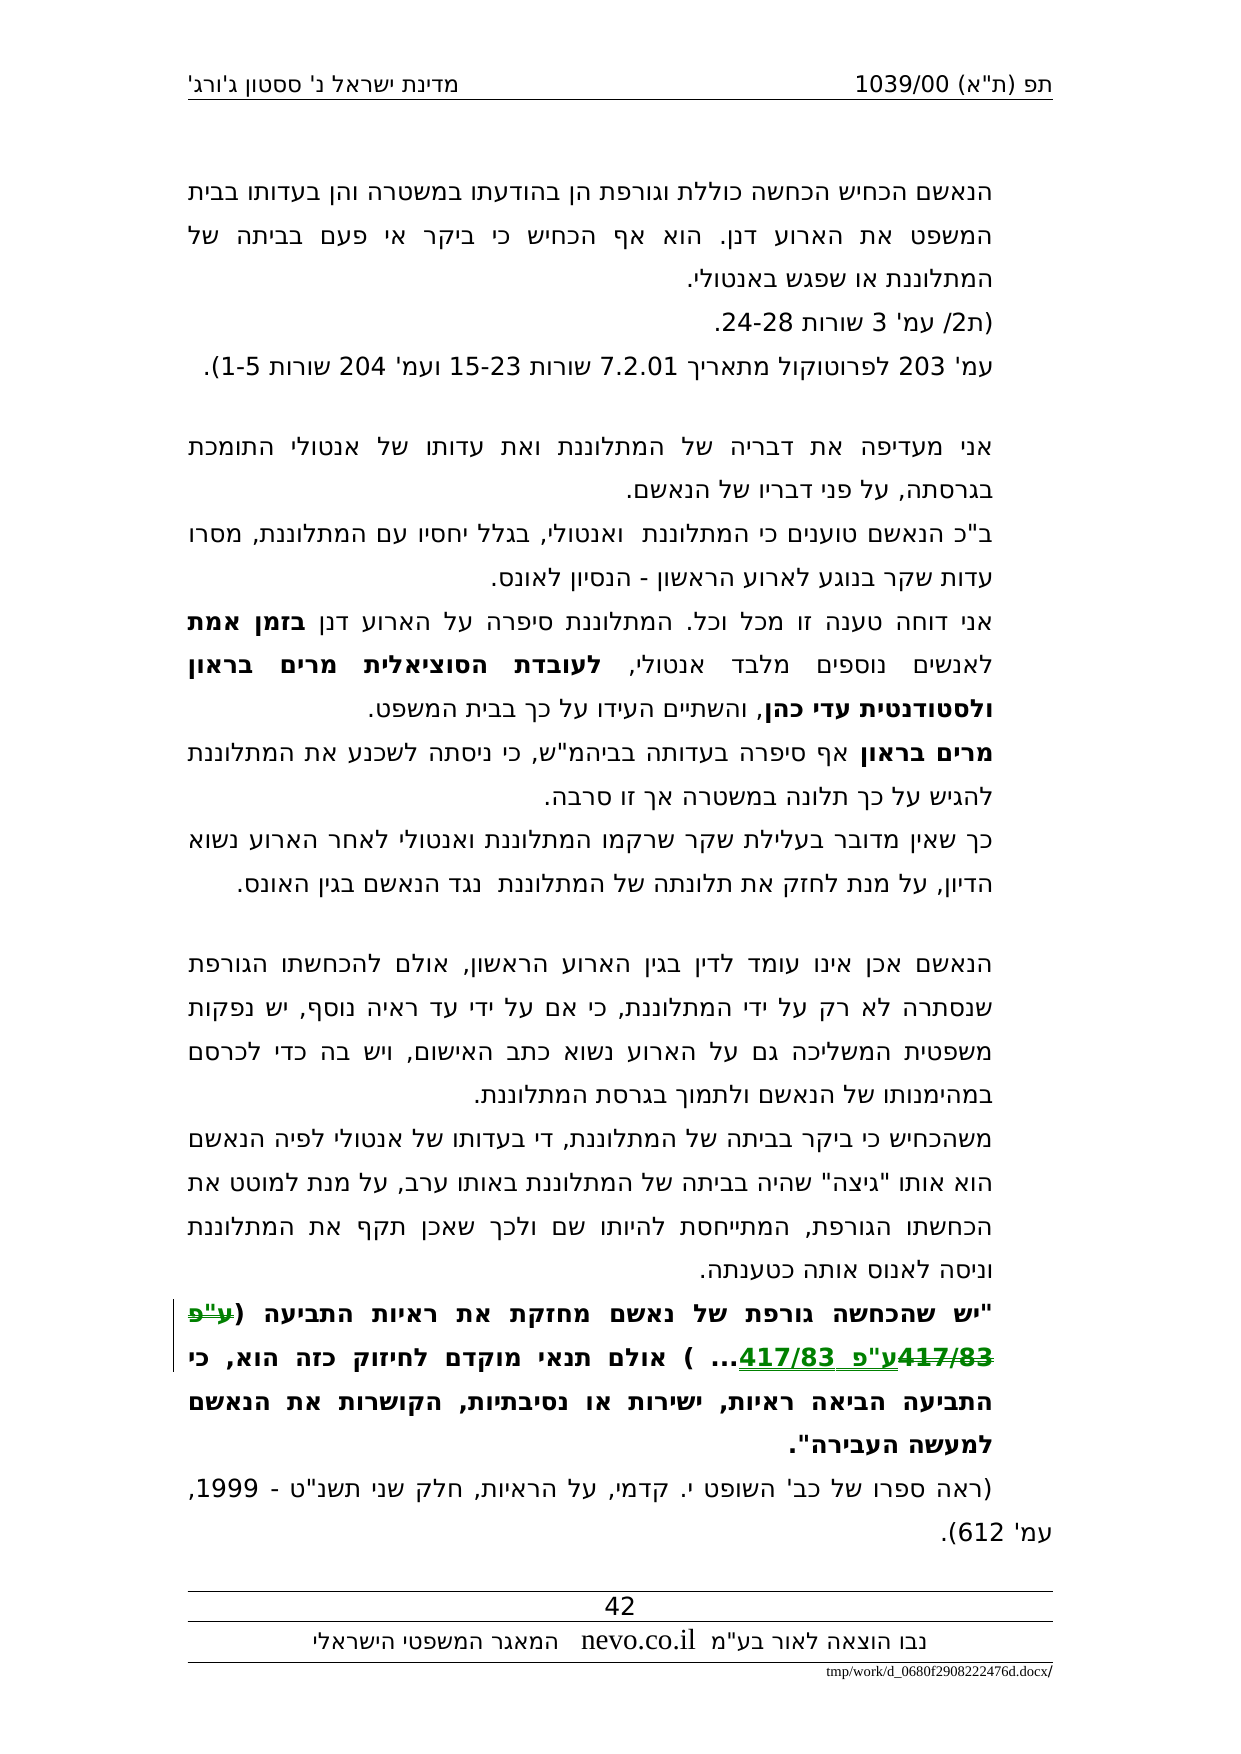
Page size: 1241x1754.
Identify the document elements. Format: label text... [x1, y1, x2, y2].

text (ראה ספרו של כב' השופט י. קדמי, על הראיות, חלק שני תשנ"ט - 1999, עמ' 612). [187, 1474, 1053, 1547]
text מרים בראון אף סיפרה בעדותה בביהמ"ש, כי ניסתה לשכנע את המתלוננת להגיש על כך תלונה במשטרה אך זו סרבה. [187, 738, 994, 811]
text (ת2/ עמ' 3 שורות 24-28. [187, 308, 1053, 338]
text כך שאין מדובר בעלילת שקר שרקמו המתלוננת ואנטולי לאחר הארוע נשוא הדיון, על מנת לחזק את תלונתה של המתלוננת נגד הנאשם בגין האונס. [187, 826, 994, 899]
text עמ' 203 לפרוטוקול מתאריך 7.2.01 שורות 15-23 ועמ' 204 שורות 1-5). [187, 352, 1053, 381]
text אני דוחה טענה זו מכל וכל. המתלוננת סיפרה על הארוע דנן בזמן אמת לאנשים נוספים מלבד אנטולי, לעובדת הסוציאלית מרים בראון ולסטודנטית עדי כהן, והשתיים העידו על כך בבית המשפט. [187, 607, 994, 724]
text "יש שהכחשה גורפת של נאשם מחזקת את ראיות התביעה (... ) אולם תנאי מוקדם לחיזוק כזה הוא, כי התביעה הביאה ראיות, ישירות או נסיבתיות, הקושרות את הנאשם למעשה העבירה". [187, 1299, 994, 1460]
text משהכחיש כי ביקר בביתה של המתלוננת, די בעדותו של אנטולי לפיה הנאשם הוא אותו "גיצה" שהיה בביתה של המתלוננת באותו ערב, על מנת למוטט את הכחשתו הגורפת, המתייחסת להיותו שם ולכך שאכן תקף את המתלוננת וניסה לאנוס אותה כטענתה. [187, 1124, 994, 1285]
text הנאשם אכן אינו עומד לדין בגין הארוע הראשון, אולם להכחשתו הגורפת שנסתרה לא רק על ידי המתלוננת, כי אם על ידי עד ראיה נוסף, יש נפקות משפטית המשליכה גם על הארוע נשוא כתב האישום, ויש בה כדי לכרסם במהימנותו של הנאשם ולתמוך בגרסת המתלוננת. [187, 949, 994, 1110]
text אני מעדיפה את דבריה של המתלוננת ואת עדותו של אנטולי התומכת בגרסתה, על פני דבריו של הנאשם. [187, 432, 994, 505]
text ב"כ הנאשם טוענים כי המתלוננת ואנטולי, בגלל יחסיו עם המתלוננת, מסרו עדות שקר בנוגע לארוע הראשון - הנסיון לאונס. [187, 519, 994, 592]
text הנאשם הכחיש הכחשה כוללת וגורפת הן בהודעתו במשטרה והן בעדותו בבית המשפט את הארוע דנן. הוא אף הכחיש כי ביקר אי פעם בביתה של המתלוננת או שפגש באנטולי. [187, 177, 994, 294]
